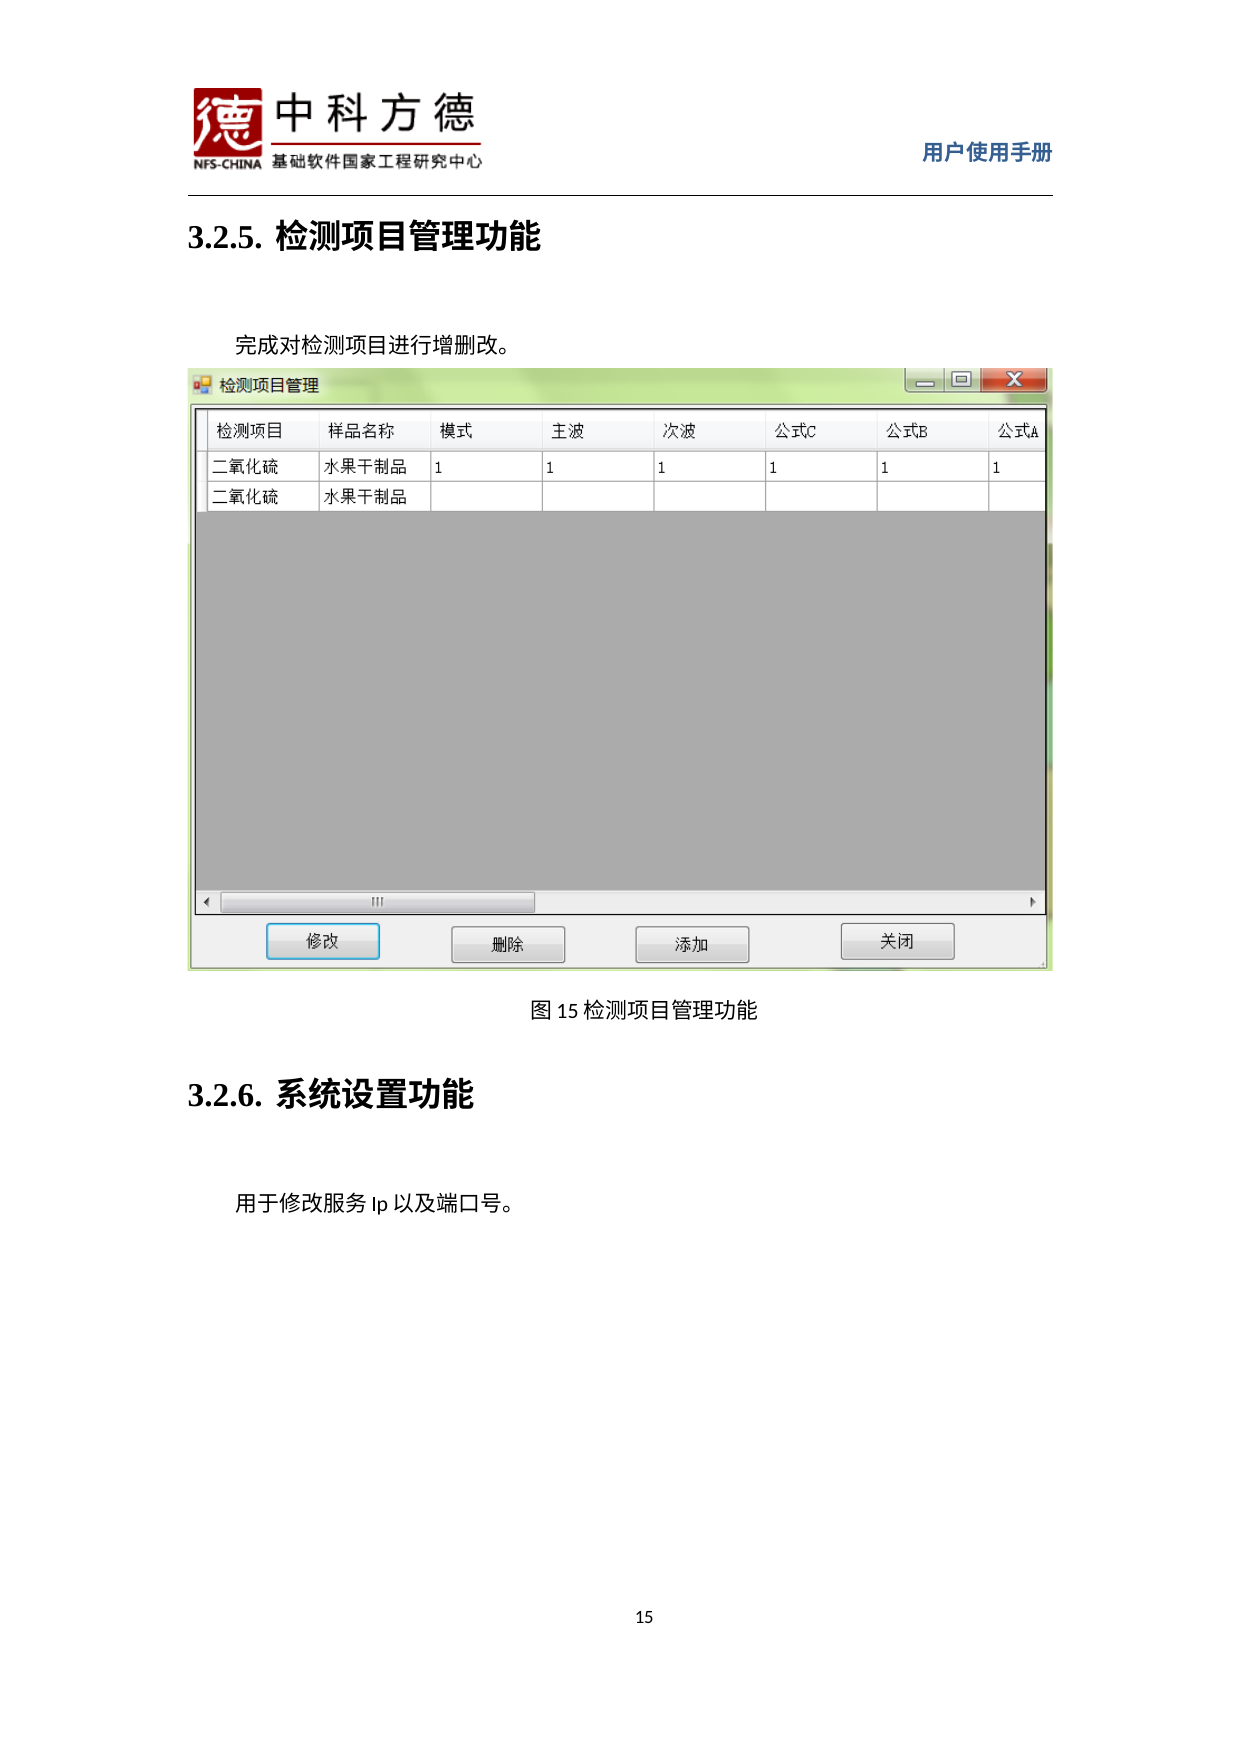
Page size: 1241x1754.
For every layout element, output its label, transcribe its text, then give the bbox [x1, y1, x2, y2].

subtitle 检测项目管理功能 [187, 201, 1053, 266]
text 图15 检测项目管理功能 [187, 992, 1053, 1025]
subtitle 系统设置功能 [187, 1060, 1053, 1125]
picture [187, 88, 485, 170]
picture [187, 368, 1053, 971]
text 完成对检测项目进行增删改。 [187, 328, 1053, 360]
text 用于修改服务Ip以及端口号。 [187, 1186, 1053, 1218]
